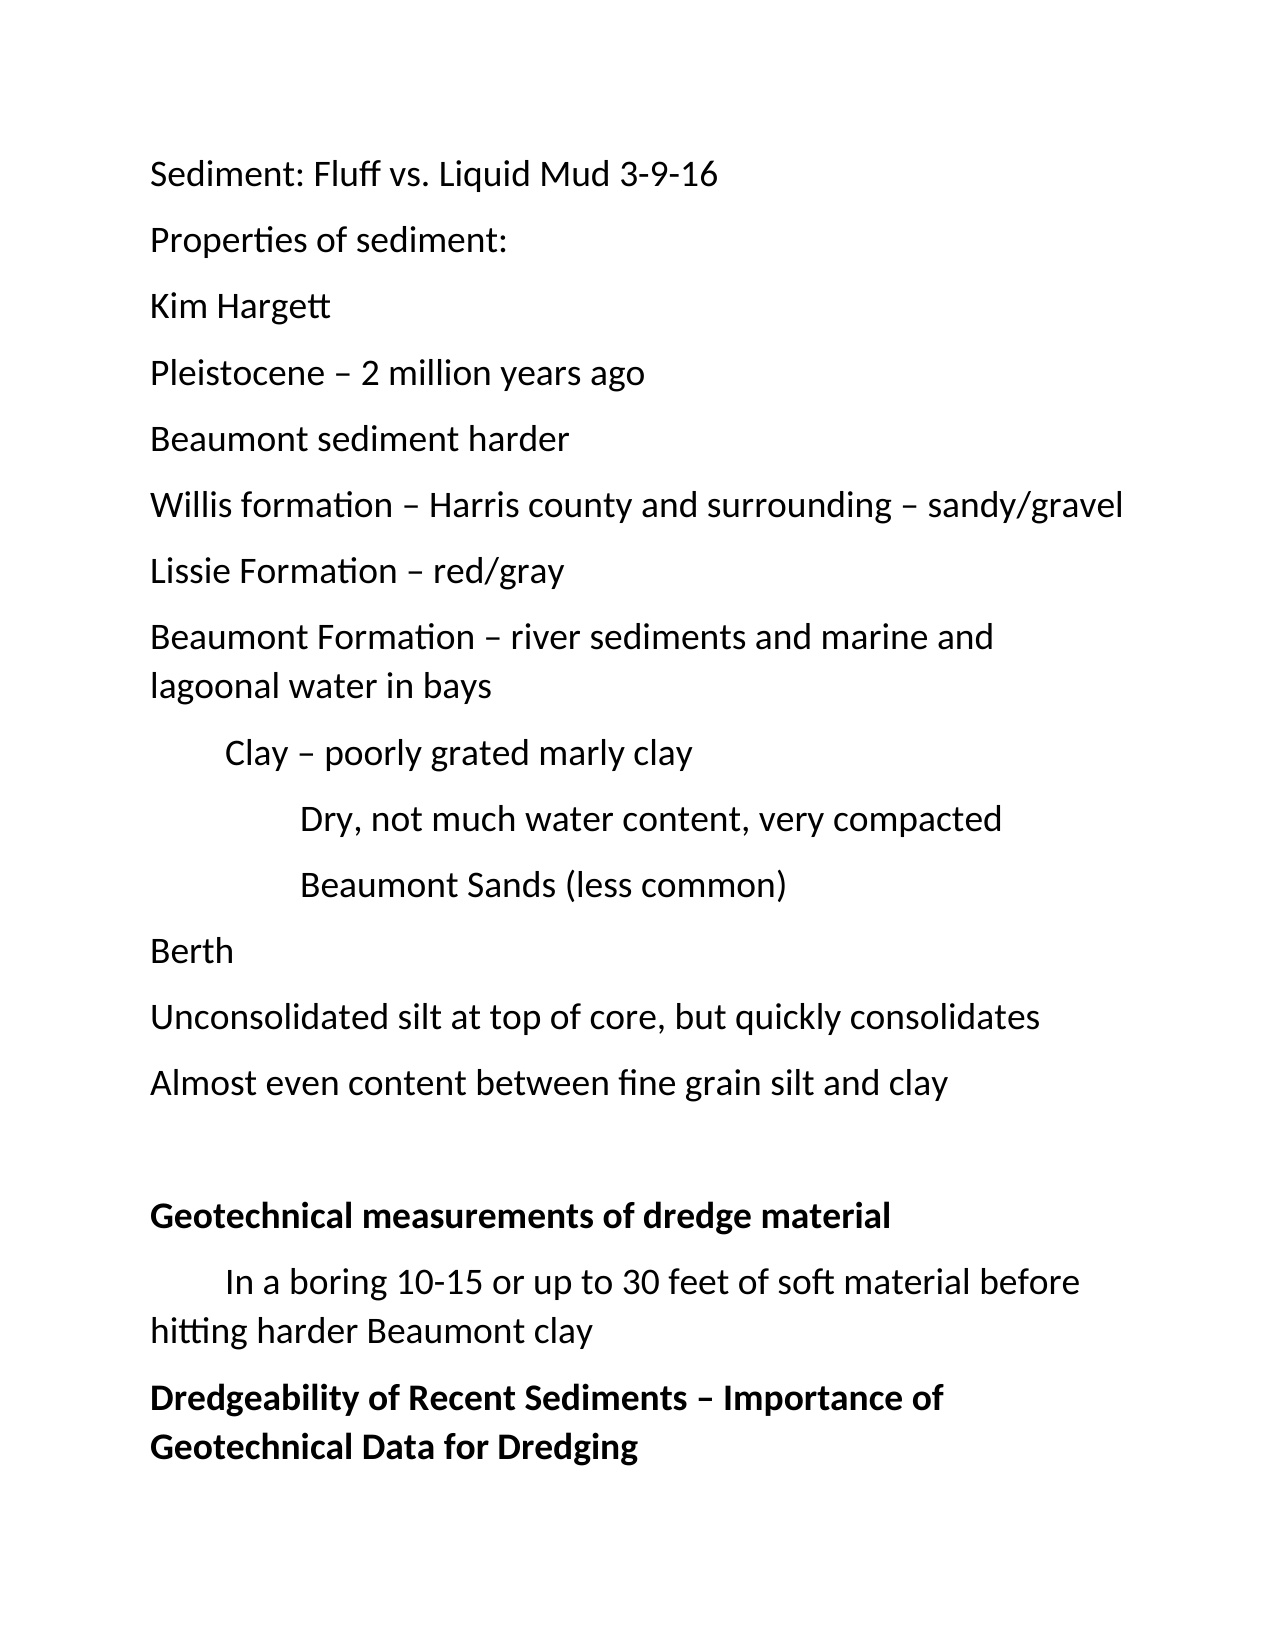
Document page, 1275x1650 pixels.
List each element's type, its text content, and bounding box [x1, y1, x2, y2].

text Almost even content between fine grain silt and clay [150, 1059, 1125, 1105]
text Dredgeability of Recent Sediments – Importance of Geotechnical Data for Dredging [150, 1373, 1125, 1469]
text Lissie Formation – red/gray [150, 547, 1125, 593]
text Berth [150, 927, 1125, 973]
text Beaumont sediment harder [150, 414, 1125, 460]
text Clay – poorly grated marly clay [150, 729, 1125, 774]
text Properties of sediment: [150, 216, 1125, 262]
text Beaumont Formation – river sediments and marine and lagoonal water in bays [150, 613, 1125, 708]
text Unconsolidated silt at top of core, but quickly consolidates [150, 993, 1125, 1039]
text Kim Hargett [150, 282, 1125, 328]
text Beaumont Sands (less common) [225, 861, 1125, 907]
text Dry, not much water content, very compacted [225, 795, 1125, 841]
text Pleistocene – 2 million years ago [150, 348, 1125, 394]
text In a boring 10-15 or up to 30 feet of soft material before hitting harder Beaumont clay [150, 1258, 1125, 1353]
text Sediment: Fluff vs. Liquid Mud 3-9-16 [150, 150, 1125, 196]
text Willis formation – Harris county and surrounding – sandy/gravel [150, 481, 1125, 527]
text Geotechnical measurements of dredge material [150, 1192, 1125, 1237]
